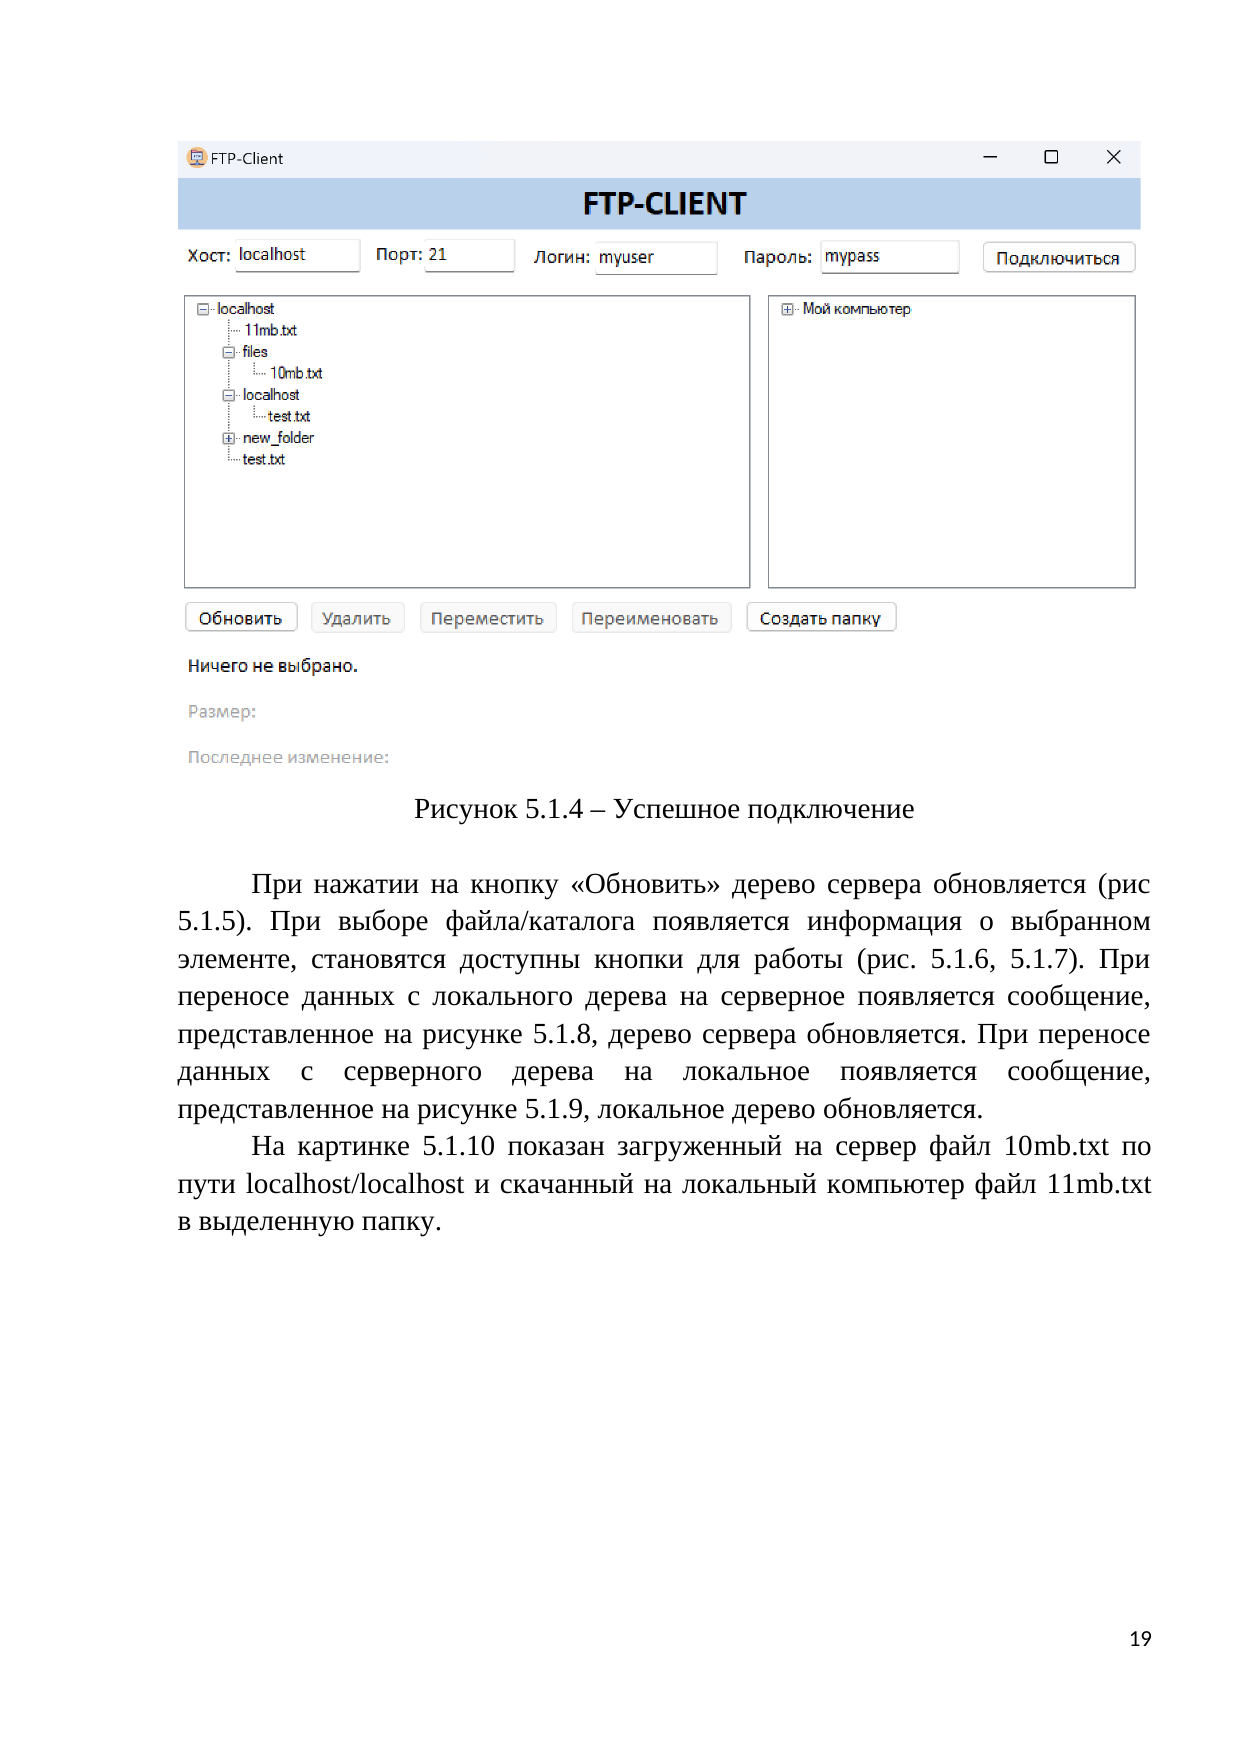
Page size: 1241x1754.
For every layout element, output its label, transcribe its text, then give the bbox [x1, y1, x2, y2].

picture [178, 141, 1141, 789]
text На картинке 5.1.10 показан загруженный на сервер файл 10mb.txt по пути localhost/localhost и скачанный на локальный компьютер файл 11mb.txt в выделенную папку. [177, 1126, 1152, 1238]
text При нажатии на кнопку «Обновить» дерево сервера обновляется (рис 5.1.5). При выборе файла/каталога появляется информация о выбранном элементе, становятся доступны кнопки для работы (рис. 5.1.6, 5.1.7). При переносе данных с локального дерева на серверное появляется сообщение, представленное на рисунке 5.1.8, дерево сервера обновляется. При переносе данных с серверного дерева на локальное появляется сообщение, представленное на рисунке 5.1.9, локальное дерево обновляется. [177, 863, 1152, 1126]
